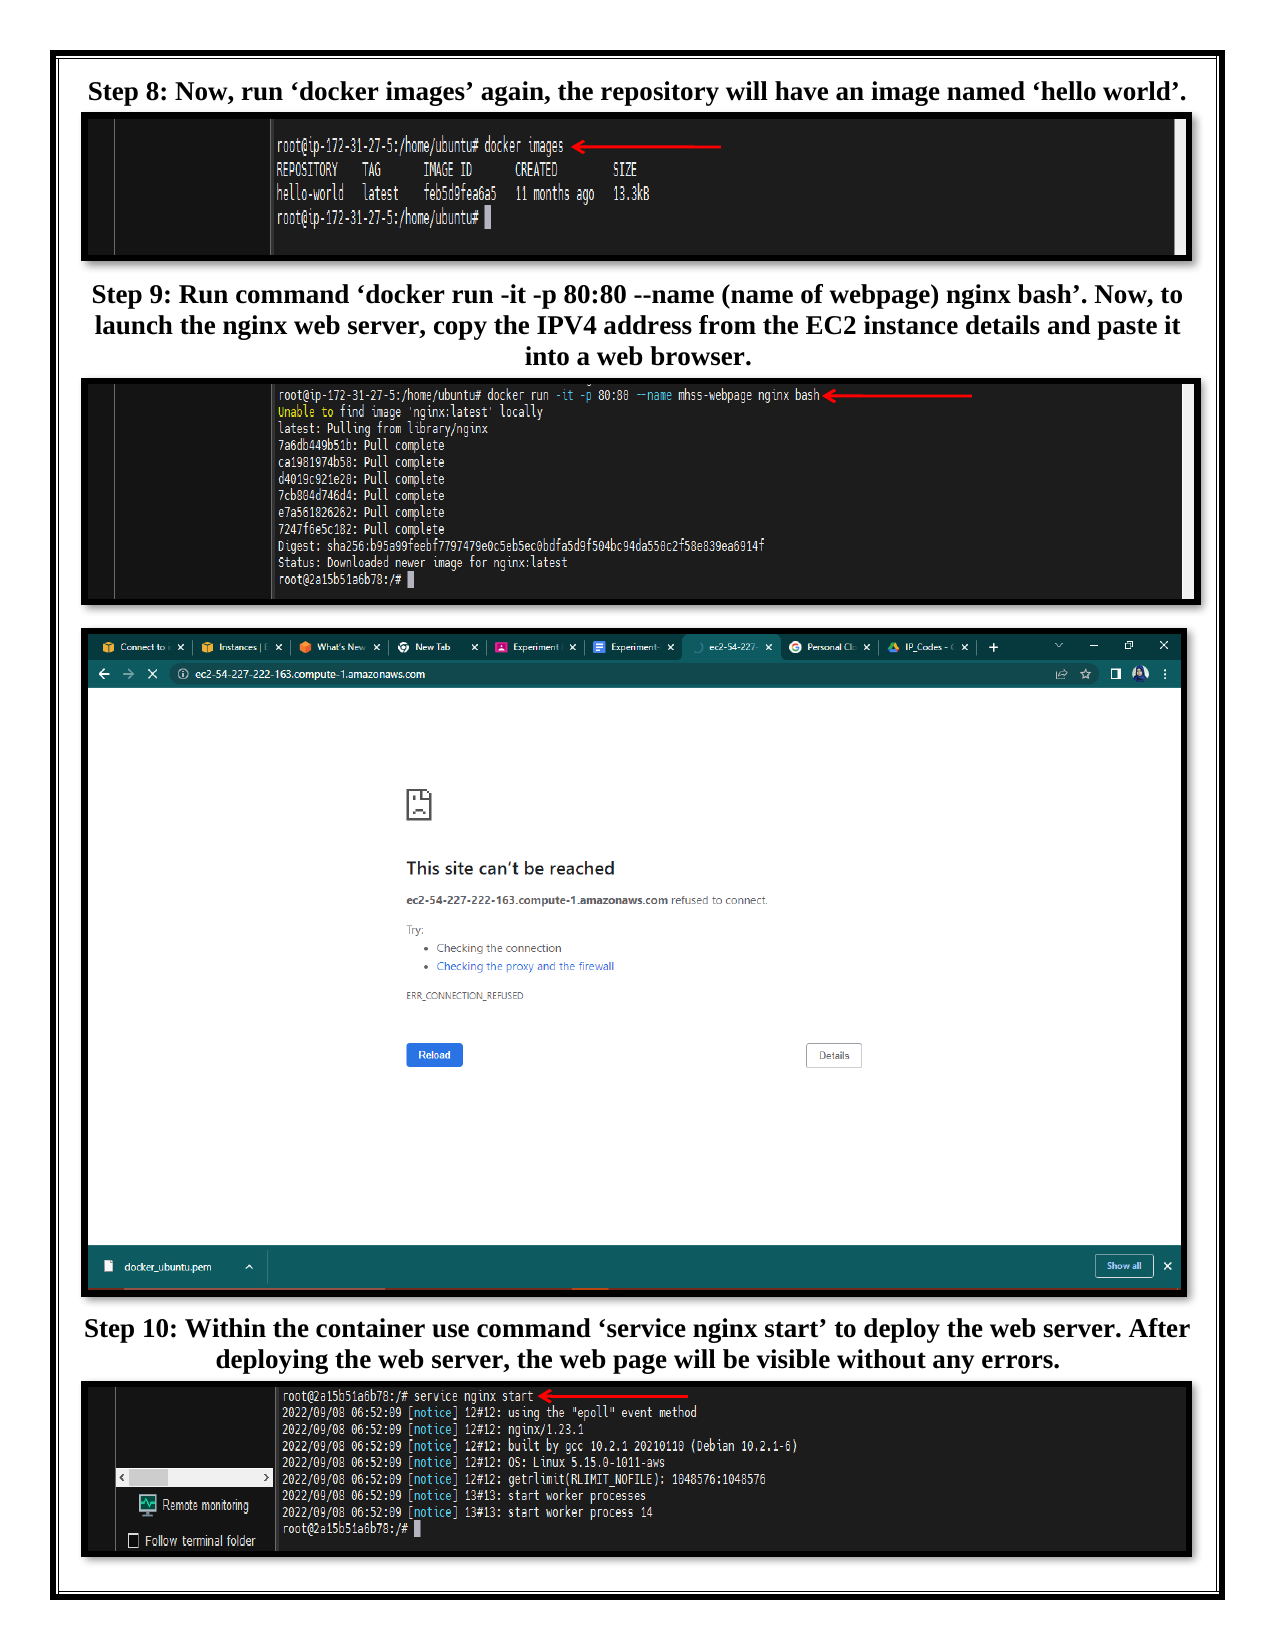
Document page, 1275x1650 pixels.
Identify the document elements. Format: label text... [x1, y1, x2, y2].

picture [88, 119, 1186, 255]
text Step 8: Now, run ‘docker images’ again, the repository will have an image named ‘hello world’. [75, 75, 1200, 106]
text Step 9: Run command ‘docker run -it -p 80:80 --name (name of webpage) nginx bash’. Now, to launch the nginx web server, copy the IPV4 address from the EC2 instance details and paste it into a web browser. [75, 278, 1200, 372]
picture [88, 634, 1181, 1290]
picture [88, 1387, 1186, 1551]
text Step 10: Within the container use command ‘service nginx start’ to deploy the web server. After deploying the web server, the web page will be visible without any errors. [75, 1312, 1200, 1375]
picture [88, 384, 1194, 599]
